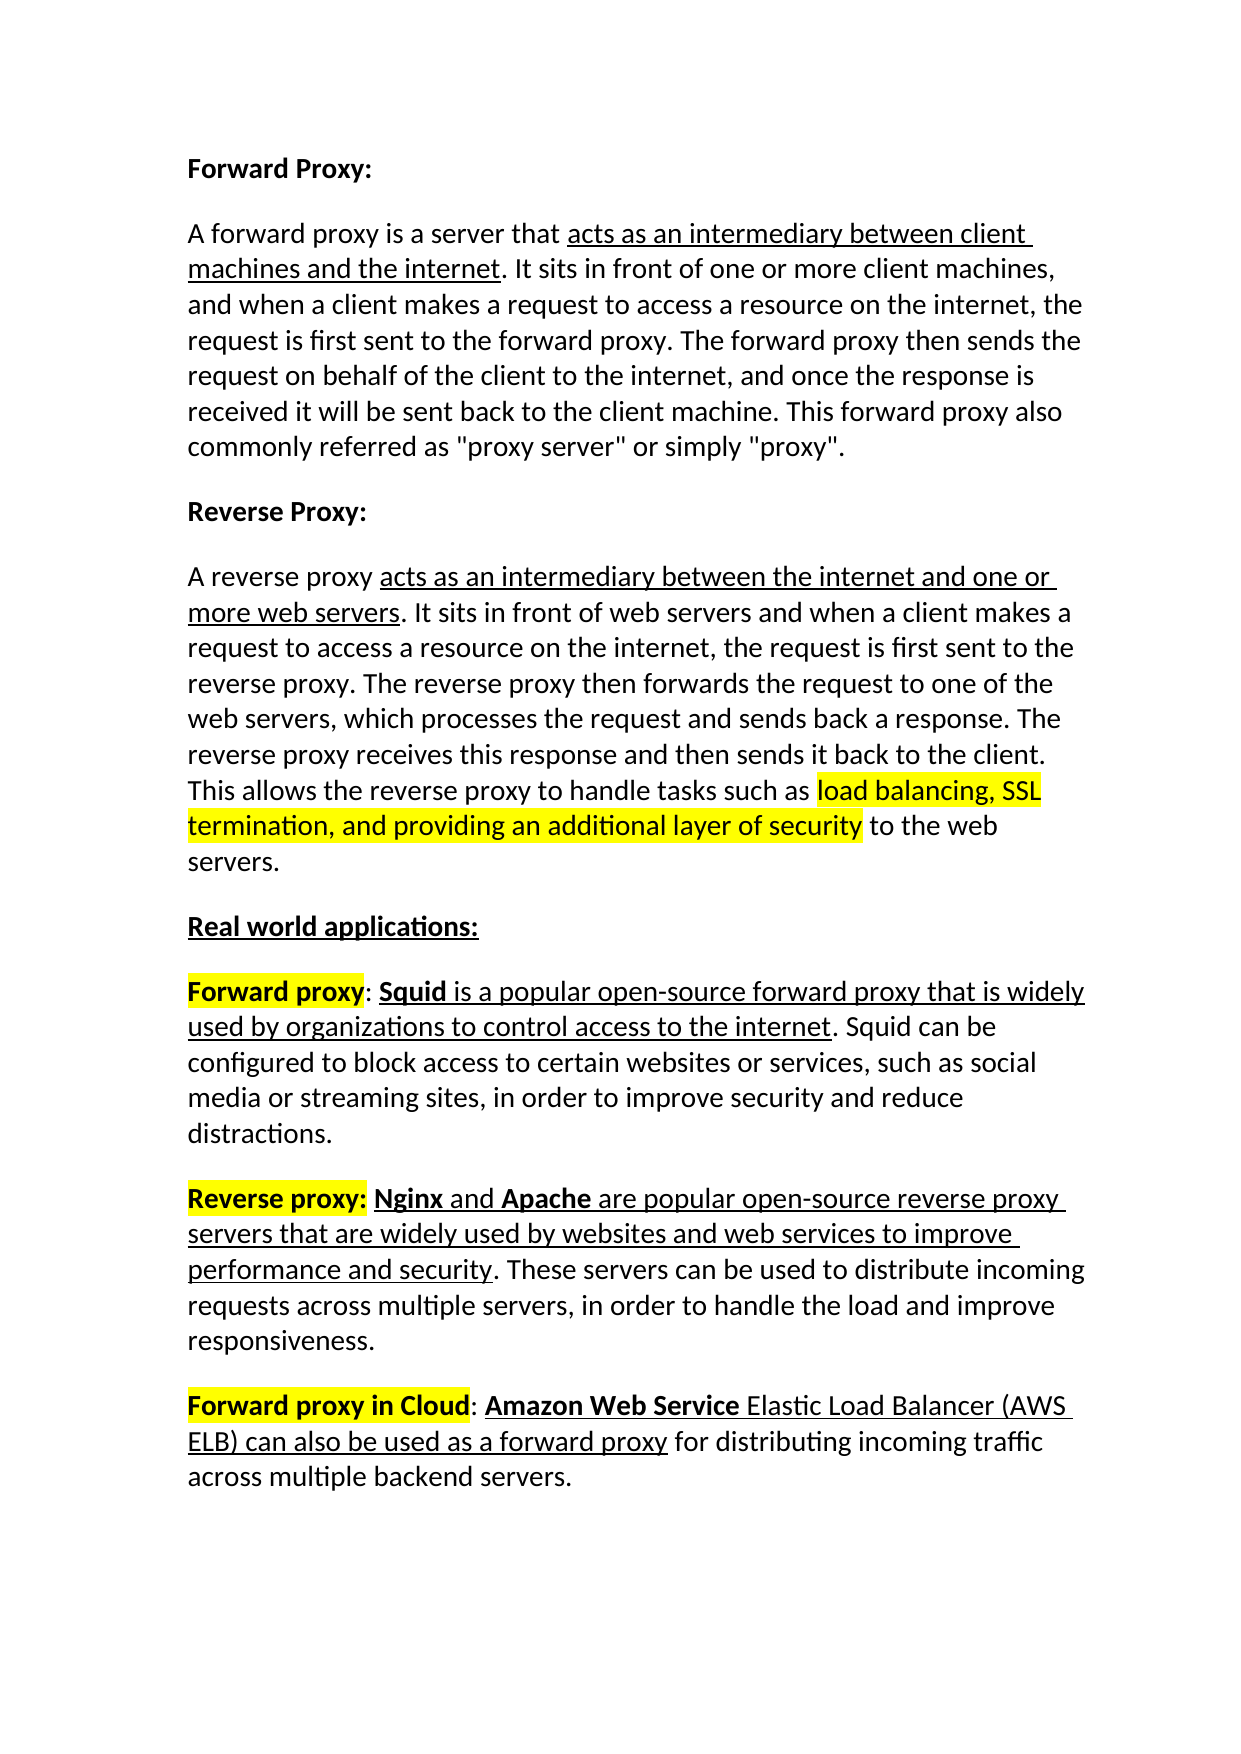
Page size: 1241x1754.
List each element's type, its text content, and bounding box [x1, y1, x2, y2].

text Reverse proxy: Nginx and Apache are popular open-source reverse proxy servers that are widely used by websites and web services to improve performance and security. These servers can be used to distribute incoming requests across multiple servers, in order to handle the load and improve responsiveness. [187, 1180, 1090, 1358]
text Forward proxy: Squid is a popular open-source forward proxy that is widely used by organizations to control access to the internet. Squid can be configured to block access to certain websites or services, such as social media or streaming sites, in order to improve security and reduce distractions. [187, 973, 1090, 1151]
text Forward Proxy: [187, 150, 1090, 186]
text A forward proxy is a server that acts as an intermediary between client machines and the internet. It sits in front of one or more client machines, and when a client makes a request to access a resource on the internet, the request is first sent to the forward proxy. The forward proxy then sends the request on behalf of the client to the internet, and once the response is received it will be sent back to the client machine. This forward proxy also commonly referred as "proxy server" or simply "proxy". [187, 215, 1090, 464]
text A reverse proxy acts as an intermediary between the internet and one or more web servers. It sits in front of web servers and when a client makes a request to access a resource on the internet, the request is first sent to the reverse proxy. The reverse proxy then forwards the request to one of the web servers, which processes the request and sends back a response. The reverse proxy receives this response and then sends it back to the client. This allows the reverse proxy to handle tasks such as load balancing, SSL termination, and providing an additional layer of security to the web servers. [187, 558, 1090, 879]
text Reverse Proxy: [187, 493, 1090, 529]
text Forward proxy in Cloud: Amazon Web Service Elastic Load Balancer (AWS ELB) can also be used as a forward proxy for distributing incoming traffic across multiple backend servers. [187, 1387, 1090, 1494]
text Real world applications: [187, 908, 1090, 943]
